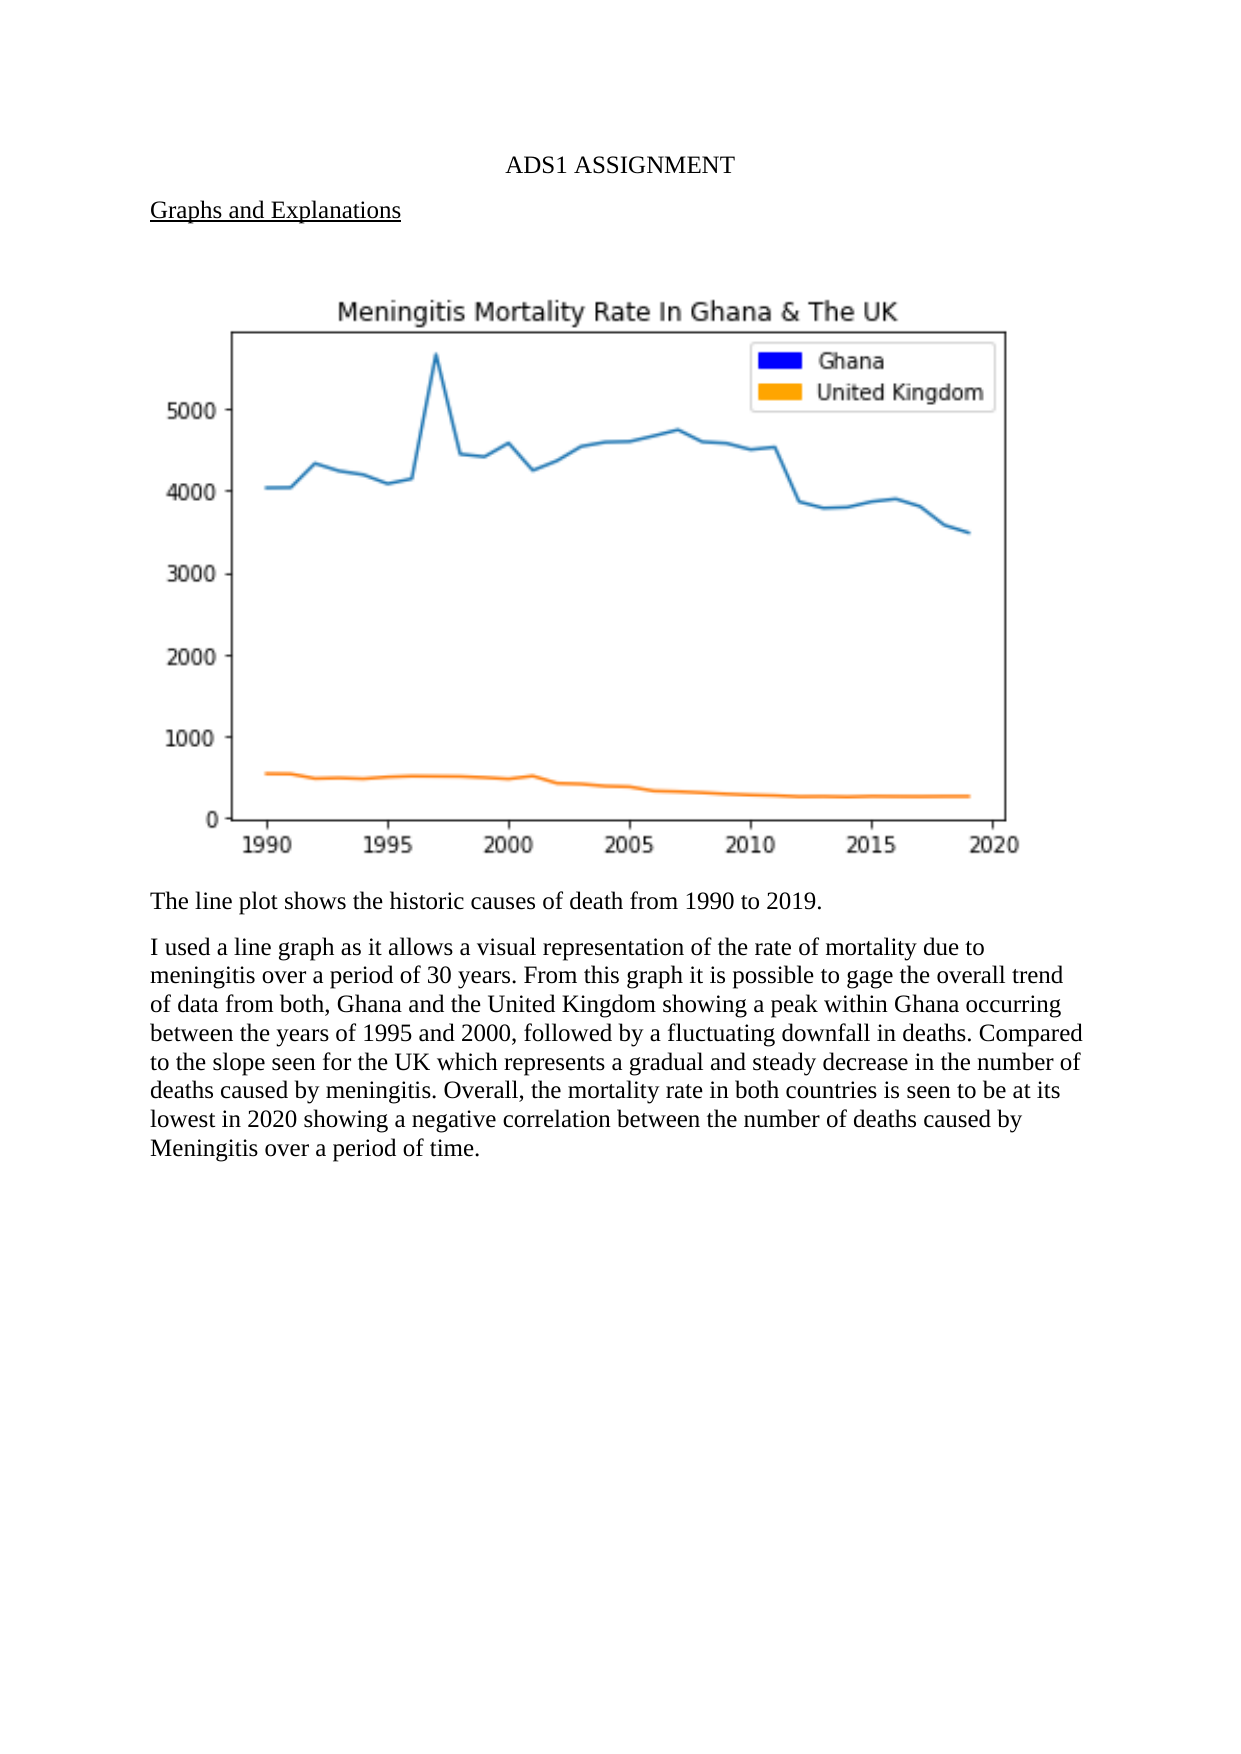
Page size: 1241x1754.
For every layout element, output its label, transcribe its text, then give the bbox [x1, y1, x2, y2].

text Graphs and Explanations [150, 195, 1090, 224]
text ADS1 ASSIGNMENT [150, 150, 1090, 179]
text The line plot shows the historic causes of death from 1990 to 2019. [150, 886, 1090, 915]
picture [150, 286, 1034, 870]
text I used a line graph as it allows a visual representation of the rate of mortality due to meningitis over a period of 30 years. From this graph it is possible to gage the overall trend of data from both, Ghana and the United Kingdom showing a peak within Ghana occurring between the years of 1995 and 2000, followed by a fluctuating downfall in deaths. Compared to the slope seen for the UK which represents a gradual and steady decrease in the number of deaths caused by meningitis. Overall, the mortality rate in both countries is seen to be at its lowest in 2020 showing a negative correlation between the number of deaths caused by Meningitis over a period of time. [150, 932, 1090, 1162]
